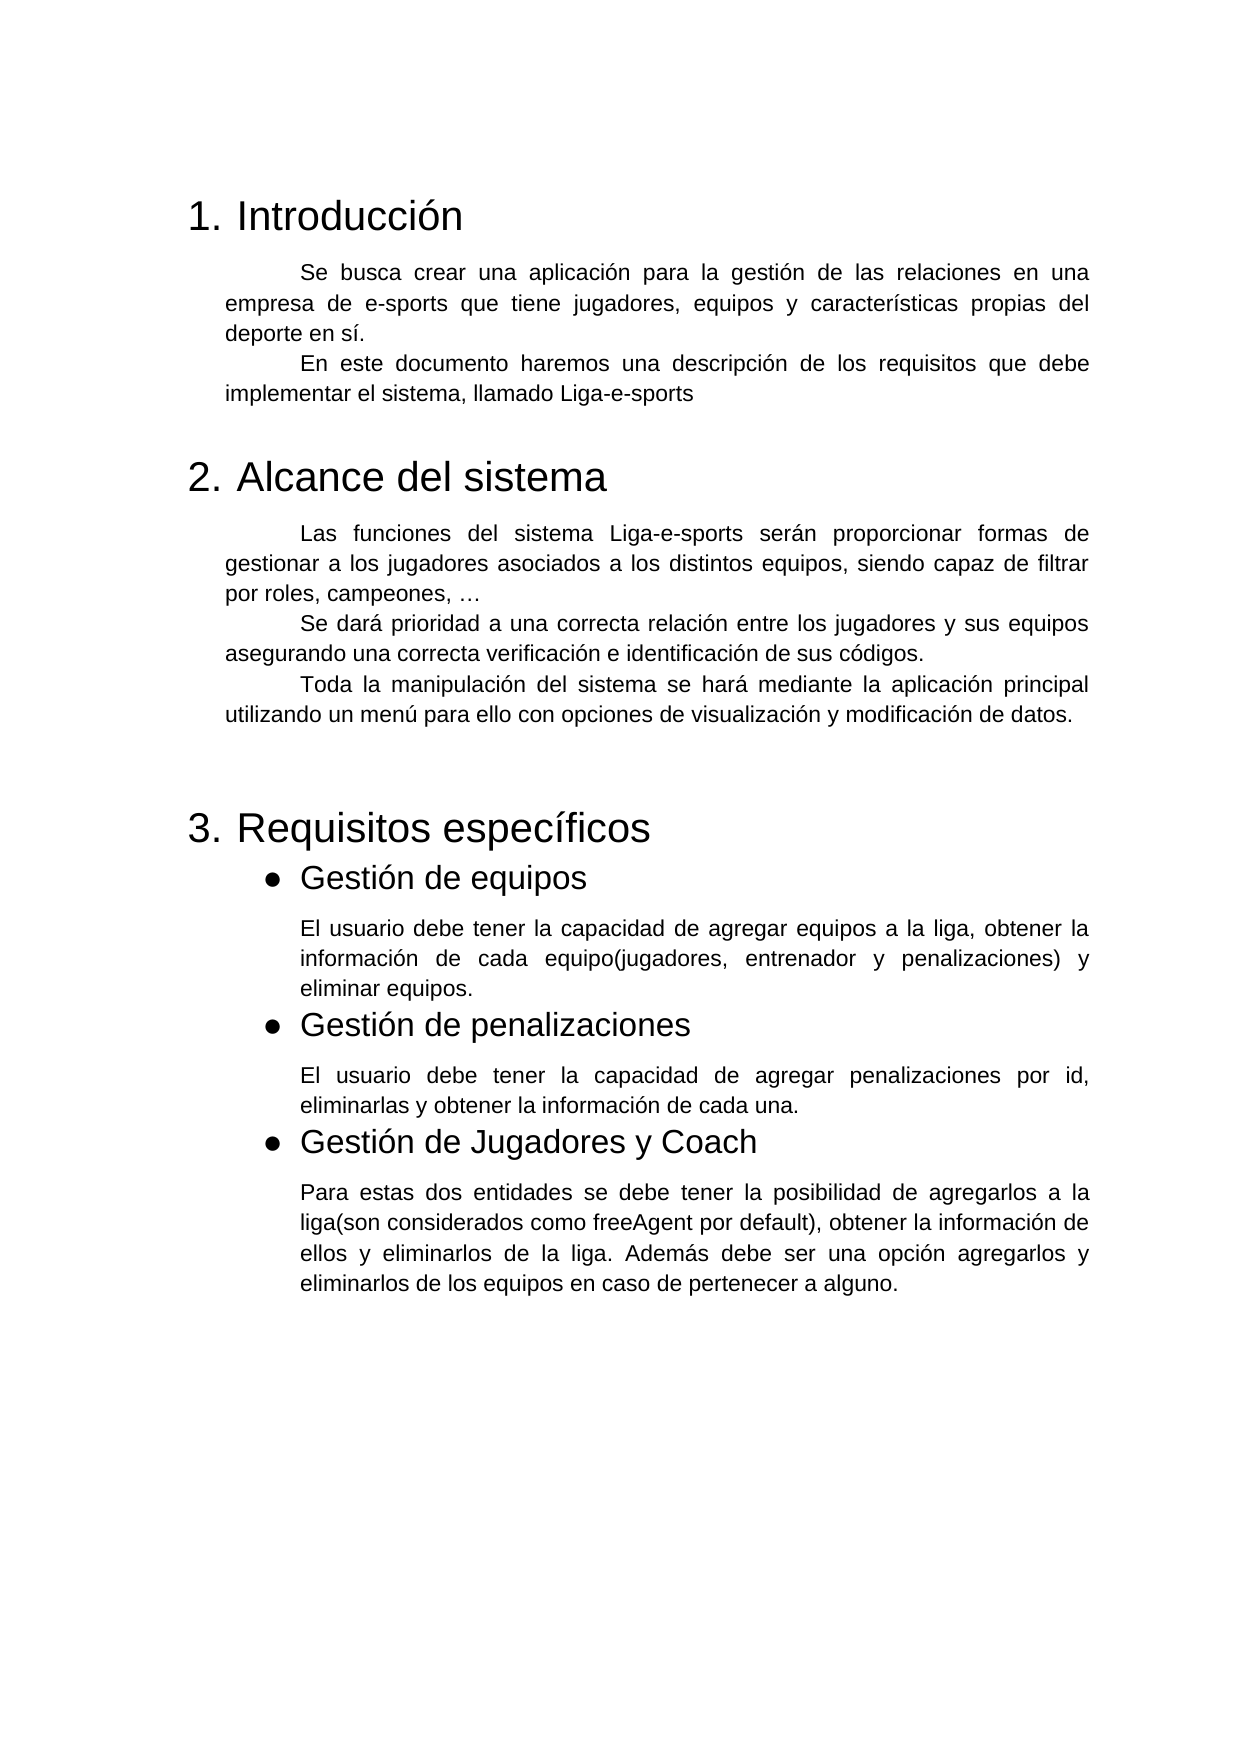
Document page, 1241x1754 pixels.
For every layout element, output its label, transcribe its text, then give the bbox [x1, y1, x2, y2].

text Se busca crear una aplicación para la gestión de las relaciones en una empresa de e-sports que tiene jugadores, equipos y características propias del deporte en sí. [225, 259, 1090, 346]
text Las funciones del sistema Liga-e-sports serán proporcionar formas de gestionar a los jugadores asociados a los distintos equipos, siendo capaz de filtrar por roles, campeones, … [225, 519, 1090, 606]
text Toda la manipulación del sistema se hará mediante la aplicación principal utilizando un menú para ello con opciones de visualización y modificación de datos. [225, 671, 1090, 727]
subtitle Requisitos específicos [187, 803, 1090, 851]
text El usuario debe tener la capacidad de agregar equipos a la liga, obtener la información de cada equipo(jugadores, entrenador y penalizaciones) y eliminar equipos. [300, 915, 1090, 1001]
subtitle Gestión de Jugadores y Coach [262, 1122, 1090, 1161]
text Se dará prioridad a una correcta relación entre los jugadores y sus equipos asegurando una correcta verificación e identificación de sus códigos. [225, 610, 1090, 667]
subtitle Alcance del sistema [187, 452, 1090, 500]
text Para estas dos entidades se debe tener la posibilidad de agregarlos a la liga(son considerados como freeAgent por default), obtener la información de ellos y eliminarlos de la liga. Además debe ser una opción agregarlos y eliminarlos de los equipos en caso de pertenecer a alguno. [300, 1179, 1090, 1296]
subtitle Gestión de equipos [262, 858, 1090, 896]
text En este documento haremos una descripción de los requisitos que debe implementar el sistema, llamado Liga-e-sports [225, 350, 1090, 406]
subtitle Introducción [187, 192, 1090, 239]
text El usuario debe tener la capacidad de agregar penalizaciones por id, eliminarlas y obtener la información de cada una. [300, 1062, 1090, 1118]
subtitle Gestión de penalizaciones [262, 1005, 1090, 1044]
